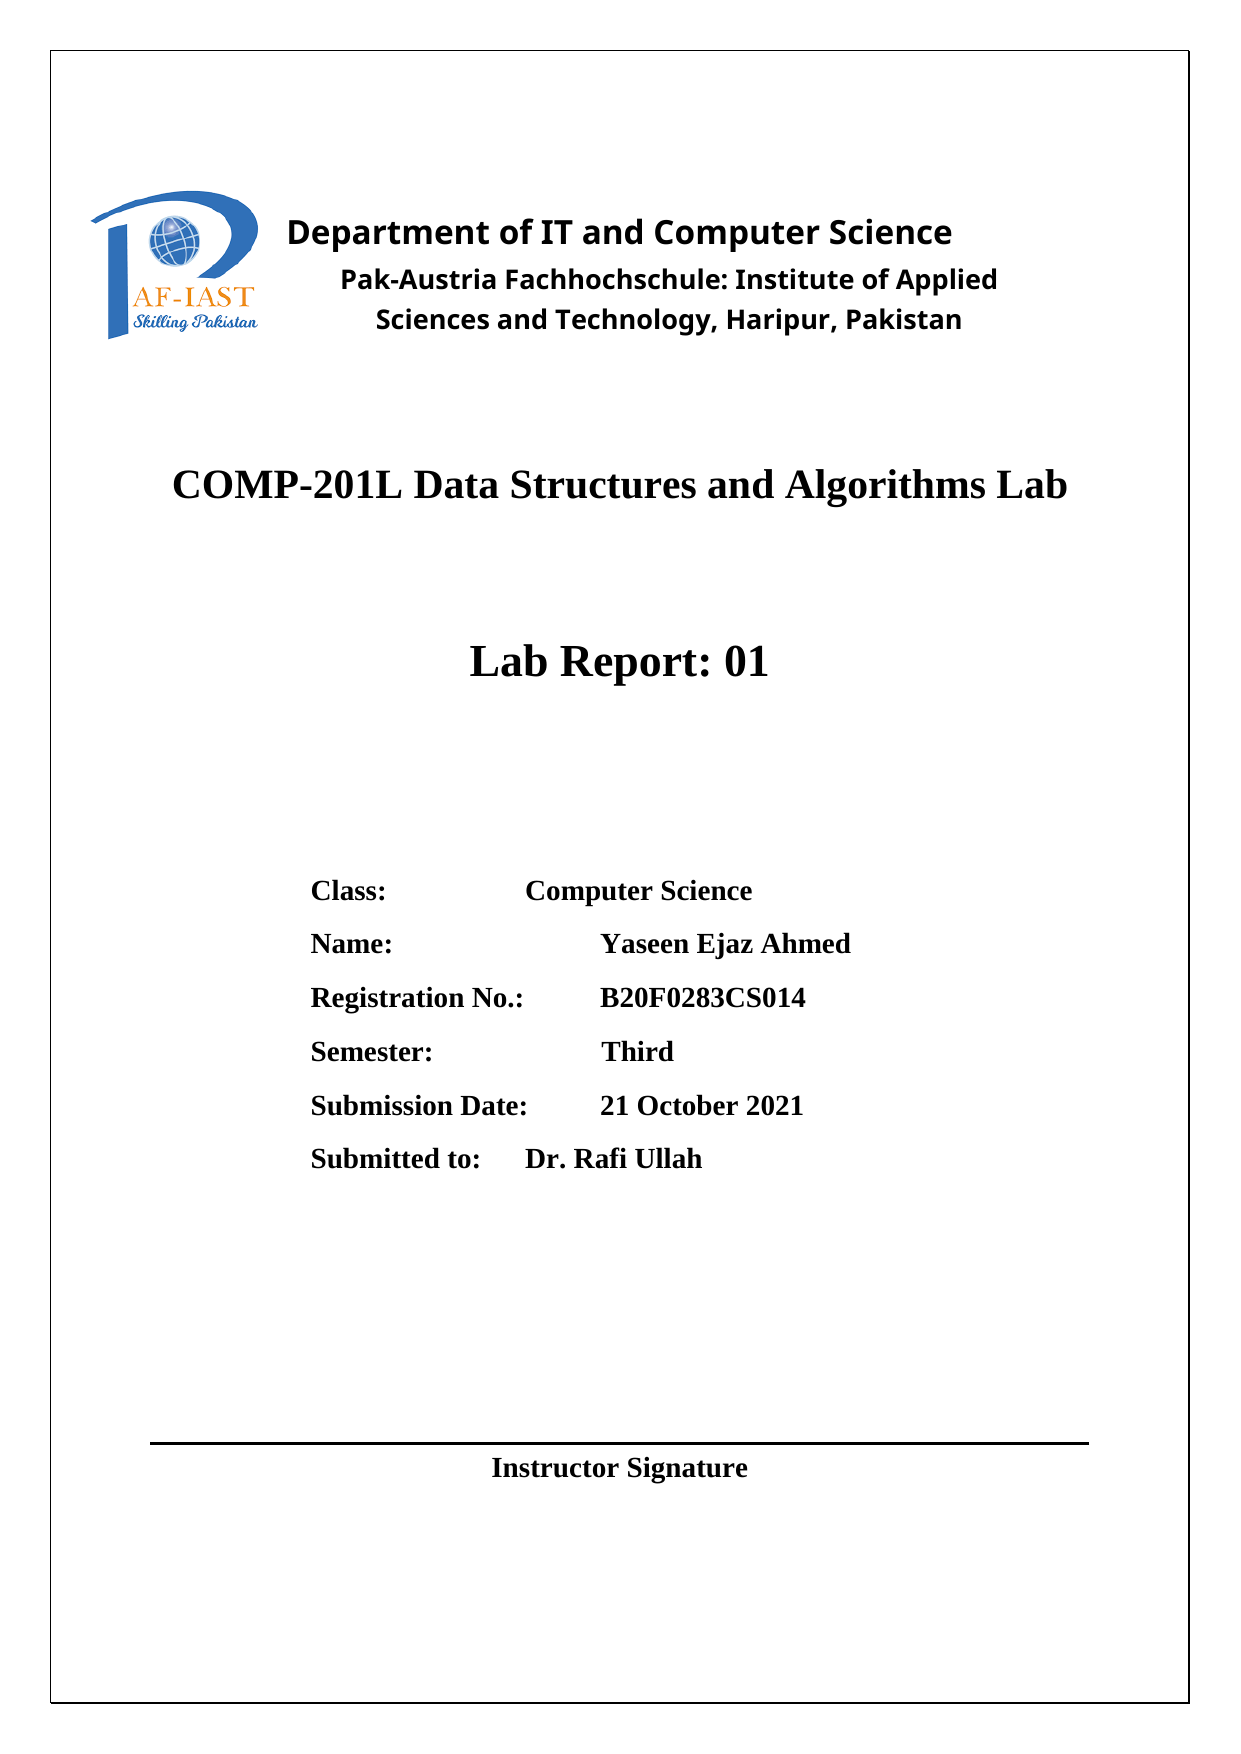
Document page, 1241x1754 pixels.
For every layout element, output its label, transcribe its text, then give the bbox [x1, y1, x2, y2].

picture [70, 161, 278, 369]
text Semester: Third [310, 1034, 1089, 1067]
text Name: Yaseen Ejaz Ahmed [310, 926, 1089, 960]
text Submission Date: 21 October 2021 [310, 1088, 1089, 1121]
text Registration No.: B20F0283CS014 [310, 980, 1089, 1014]
text COMP-201L Data Structures and Algorithms Lab [151, 459, 1089, 507]
text Department of IT and Computer Science [278, 209, 1089, 254]
text Pak-Austria Fachhochschule: Institute of Applied Sciences and Technology, Haripur, Pakistan [300, 261, 1039, 337]
text Submitted to: Dr. Rafi Ullah [310, 1141, 1089, 1175]
text Class: Computer Science [310, 873, 1089, 906]
text Instructor Signature [150, 1450, 1089, 1484]
text Lab Report: 01 [150, 633, 1089, 686]
